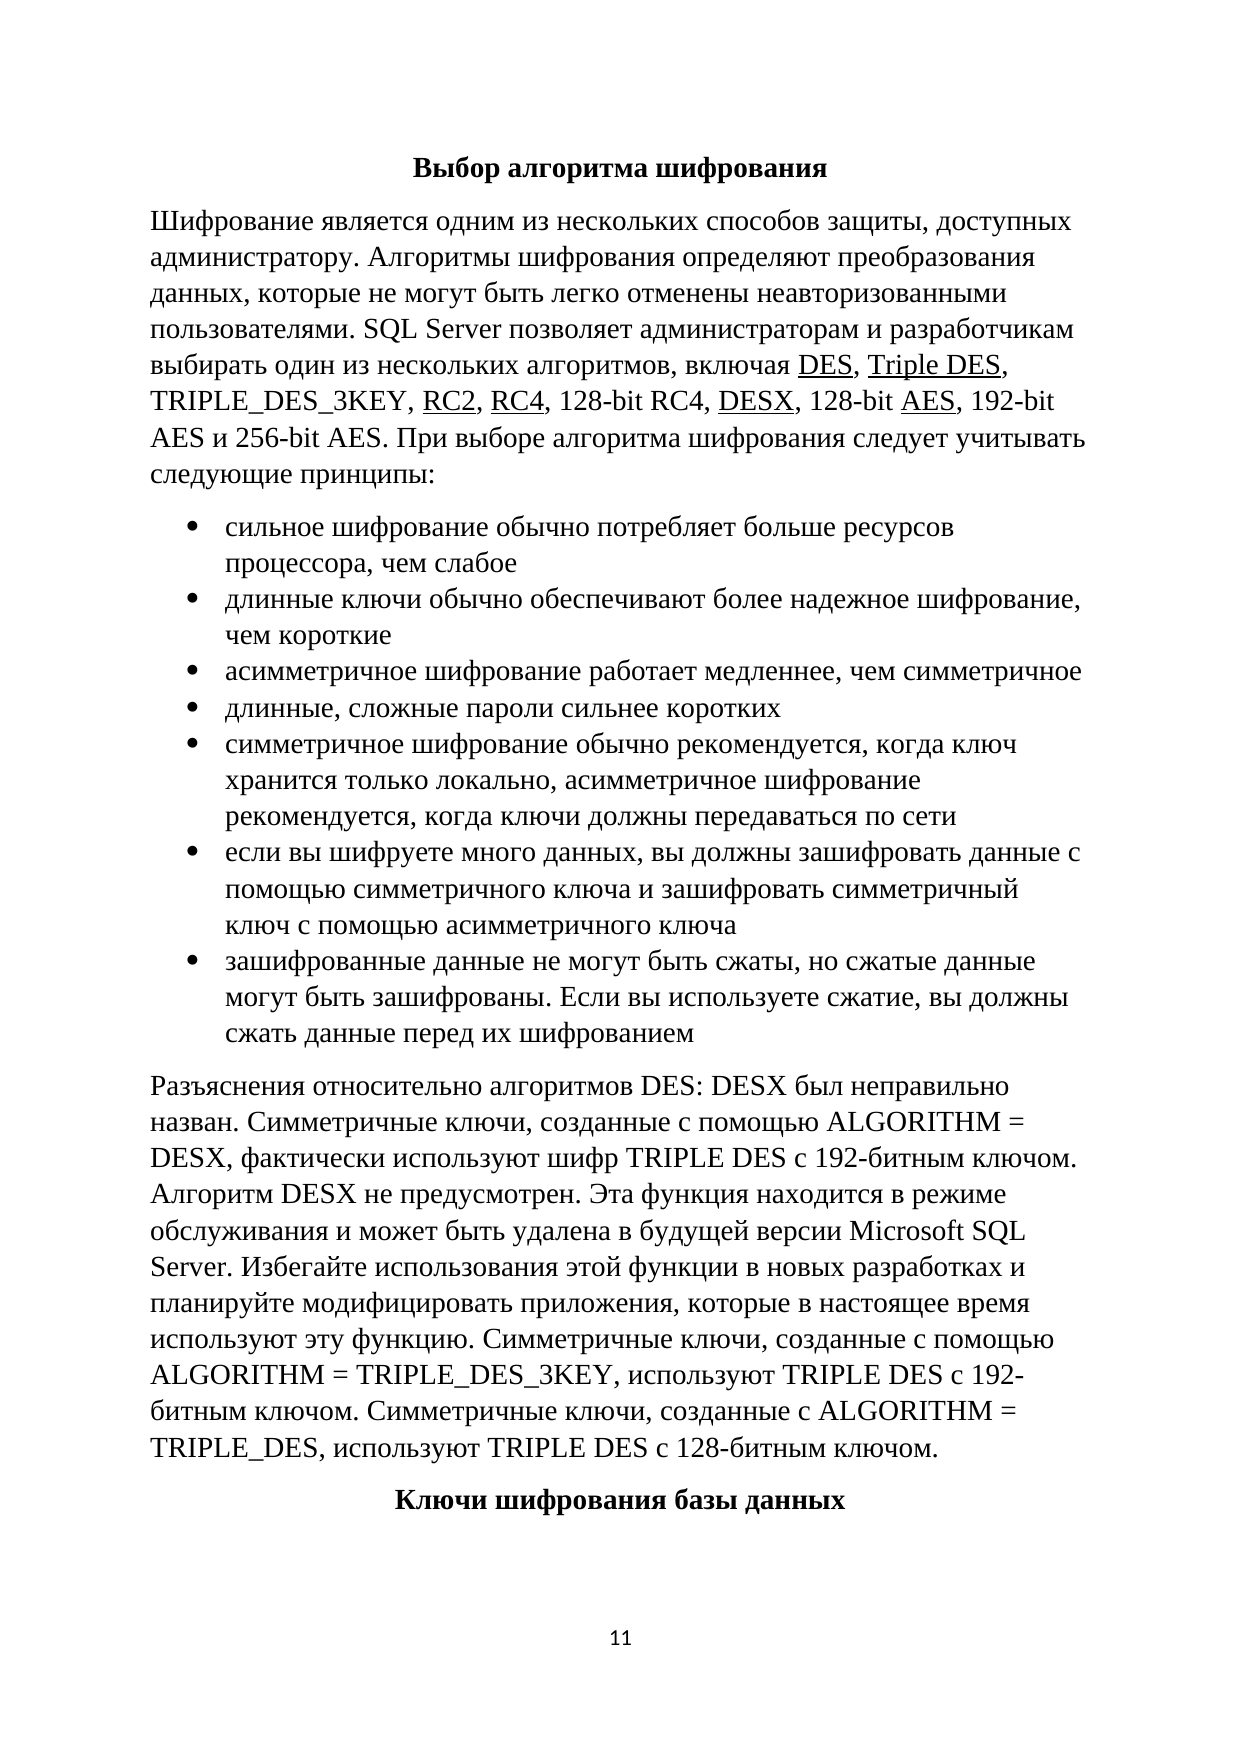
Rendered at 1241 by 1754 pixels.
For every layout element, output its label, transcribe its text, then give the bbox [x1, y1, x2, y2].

text Шифрование является одним из нескольких способов защиты, доступных администратору. Алгоритмы шифрования определяют преобразования данных, которые не могут быть легко отменены неавторизованными пользователями. SQL Server позволяет администраторам и разработчикам выбирать один из нескольких алгоритмов, включая DES, Triple DES, TRIPLE_DES_3KEY, RC2, RC4, 128-bit RC4, DESX, 128-bit AES, 192-bit AES и 256-bit AES. При выборе алгоритма шифрования следует учитывать следующие принципы: [150, 203, 1090, 489]
list симметричное шифрование обычно рекомендуется, когда ключ хранится только локально, асимметричное шифрование рекомендуется, когда ключи должны передаваться по сети [187, 726, 1090, 832]
text Ключи шифрования базы данных [150, 1482, 1090, 1516]
list сильное шифрование обычно потребляет больше ресурсов процессора, чем слабое [187, 509, 1090, 578]
text Выбор алгоритма шифрования [150, 150, 1090, 183]
list длинные ключи обычно обеспечивают более надежное шифрование, чем короткие [187, 581, 1090, 651]
list асимметричное шифрование работает медленнее, чем симметричное [187, 653, 1090, 687]
list длинные, сложные пароли сильнее коротких [187, 690, 1090, 723]
list зашифрованные данные не могут быть сжаты, но сжатые данные могут быть зашифрованы. Если вы используете сжатие, вы должны сжать данные перед их шифрованием [187, 943, 1090, 1049]
text Разъяснения относительно алгоритмов DES: DESX был неправильно назван. Симметричные ключи, созданные с помощью ALGORITHM = DESX, фактически используют шифр TRIPLE DES с 192-битным ключом. Алгоритм DESX не предусмотрен. Эта функция находится в режиме обслуживания и может быть удалена в будущей версии Microsoft SQL Server. Избегайте использования этой функции в новых разработках и планируйте модифицировать приложения, которые в настоящее время используют эту функцию. Симметричные ключи, созданные с помощью ALGORITHM = TRIPLE_DES_3KEY, используют TRIPLE DES с 192-битным ключом. Симметричные ключи, созданные с ALGORITHM = TRIPLE_DES, используют TRIPLE DES с 128-битным ключом. [150, 1068, 1090, 1463]
list если вы шифруете много данных, вы должны зашифровать данные с помощью симметричного ключа и зашифровать симметричный ключ с помощью асимметричного ключа [187, 834, 1090, 940]
